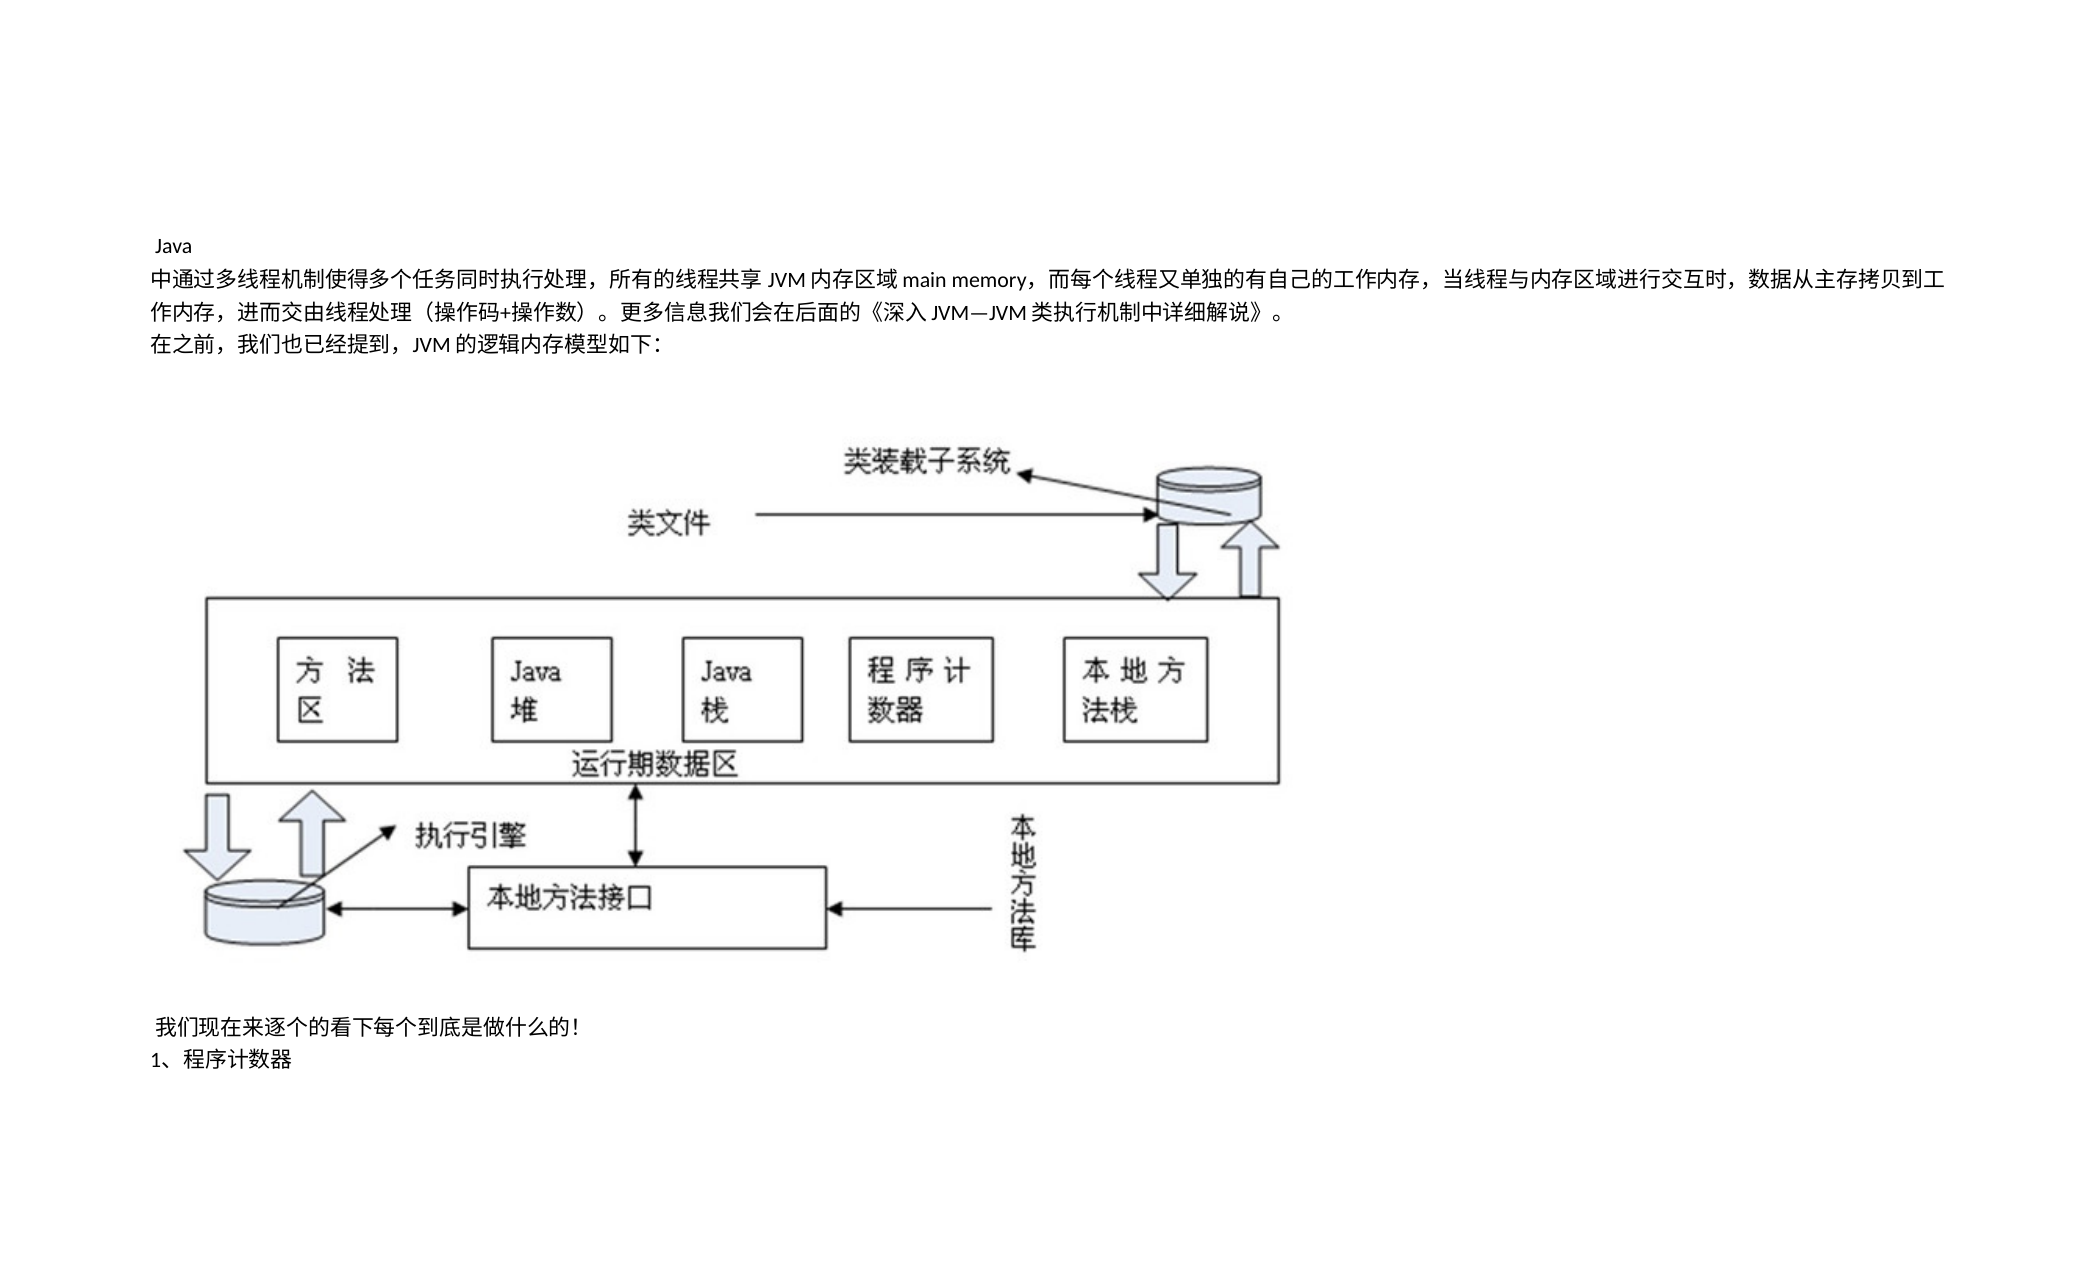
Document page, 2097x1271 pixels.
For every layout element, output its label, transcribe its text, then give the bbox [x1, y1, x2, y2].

text 我们现在来逐个的看下每个到底是做什么的！ [150, 1009, 1947, 1042]
picture [155, 399, 1327, 997]
text 在之前，我们也已经提到，JVM的逻辑内存模型如下： [150, 327, 1947, 359]
text 1、程序计数器 [150, 1042, 1947, 1074]
text Java [150, 229, 1947, 262]
text 中通过多线程机制使得多个任务同时执行处理，所有的线程共享JVM内存区域main memory，而每个线程又单独的有自己的工作内存，当线程与内存区域进行交互时，数据从主存拷贝到工作内存，进而交由线程处理（操作码+操作数）。更多信息我们会在后面的《深入JVM—JVM类执行机制中详细解说》。 [150, 262, 1947, 327]
